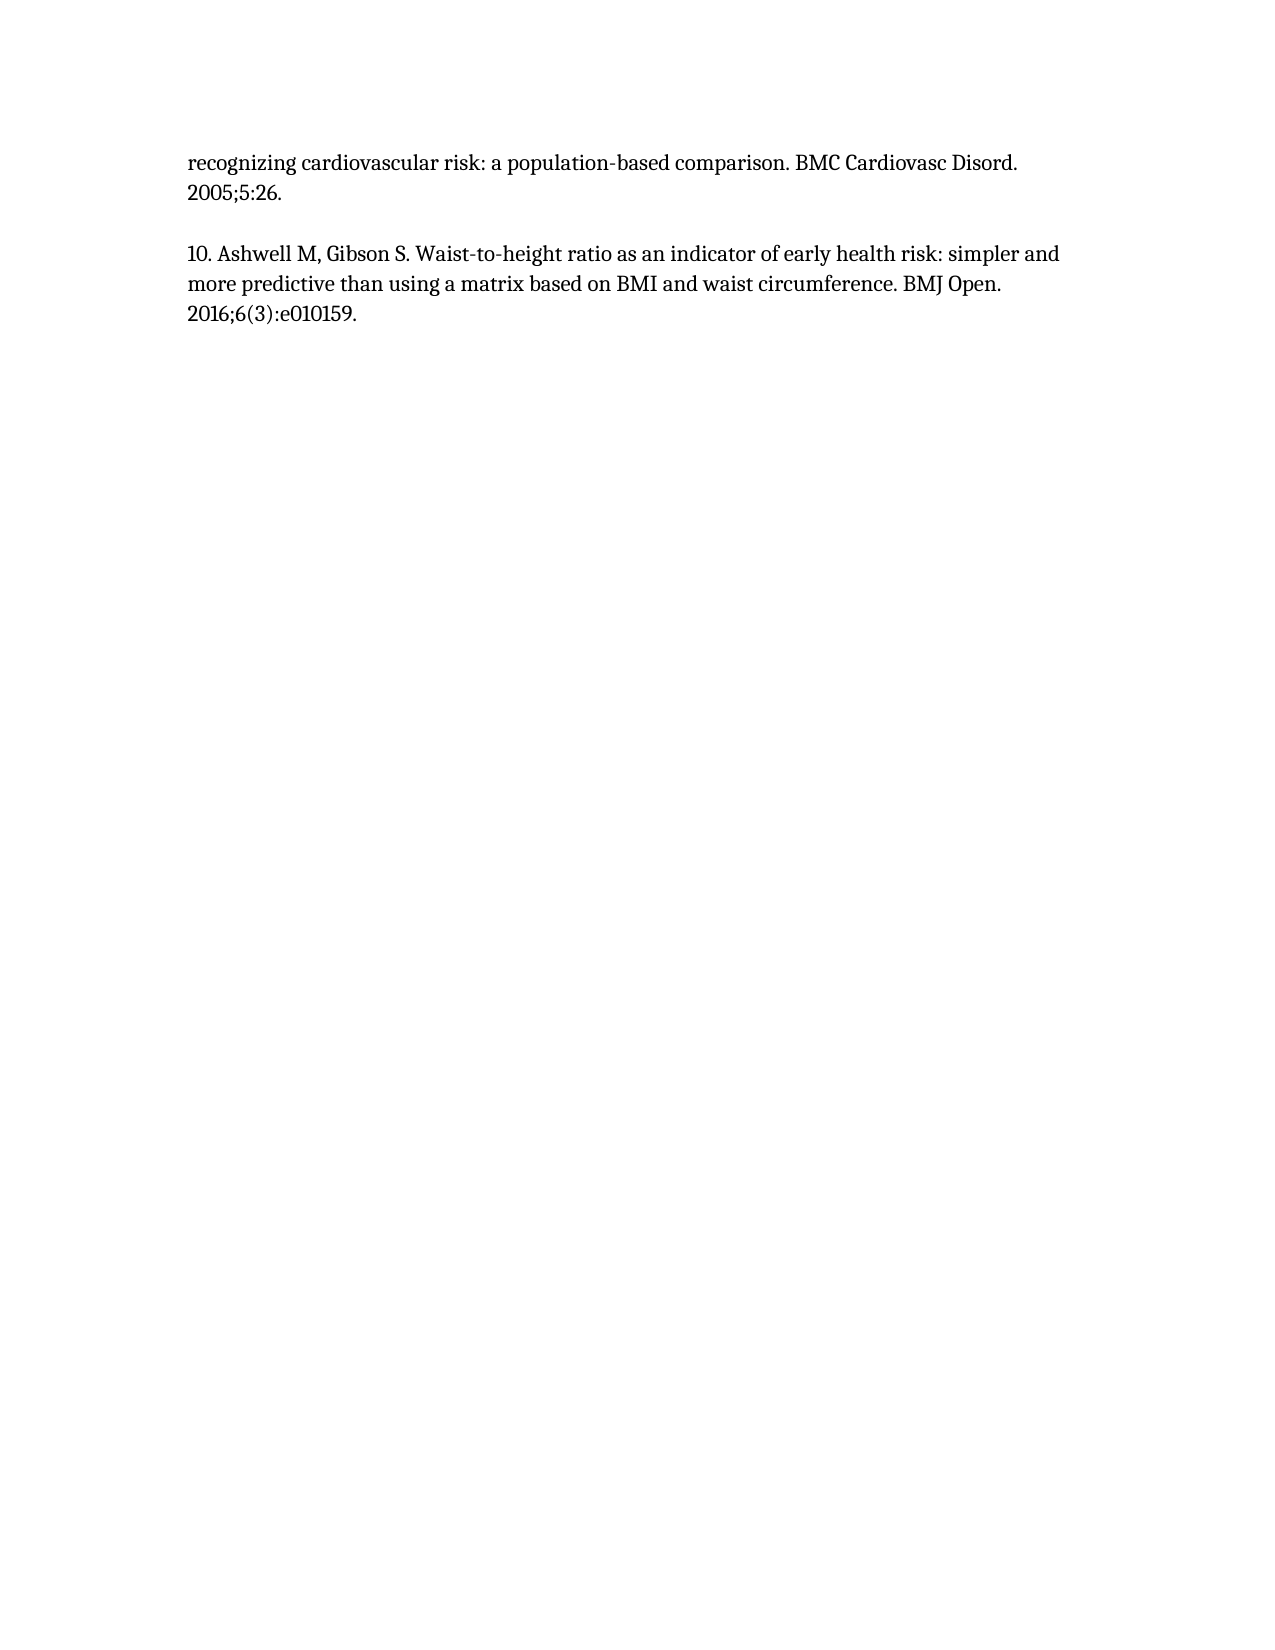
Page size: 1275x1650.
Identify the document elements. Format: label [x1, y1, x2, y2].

text [187, 150, 1087, 358]
